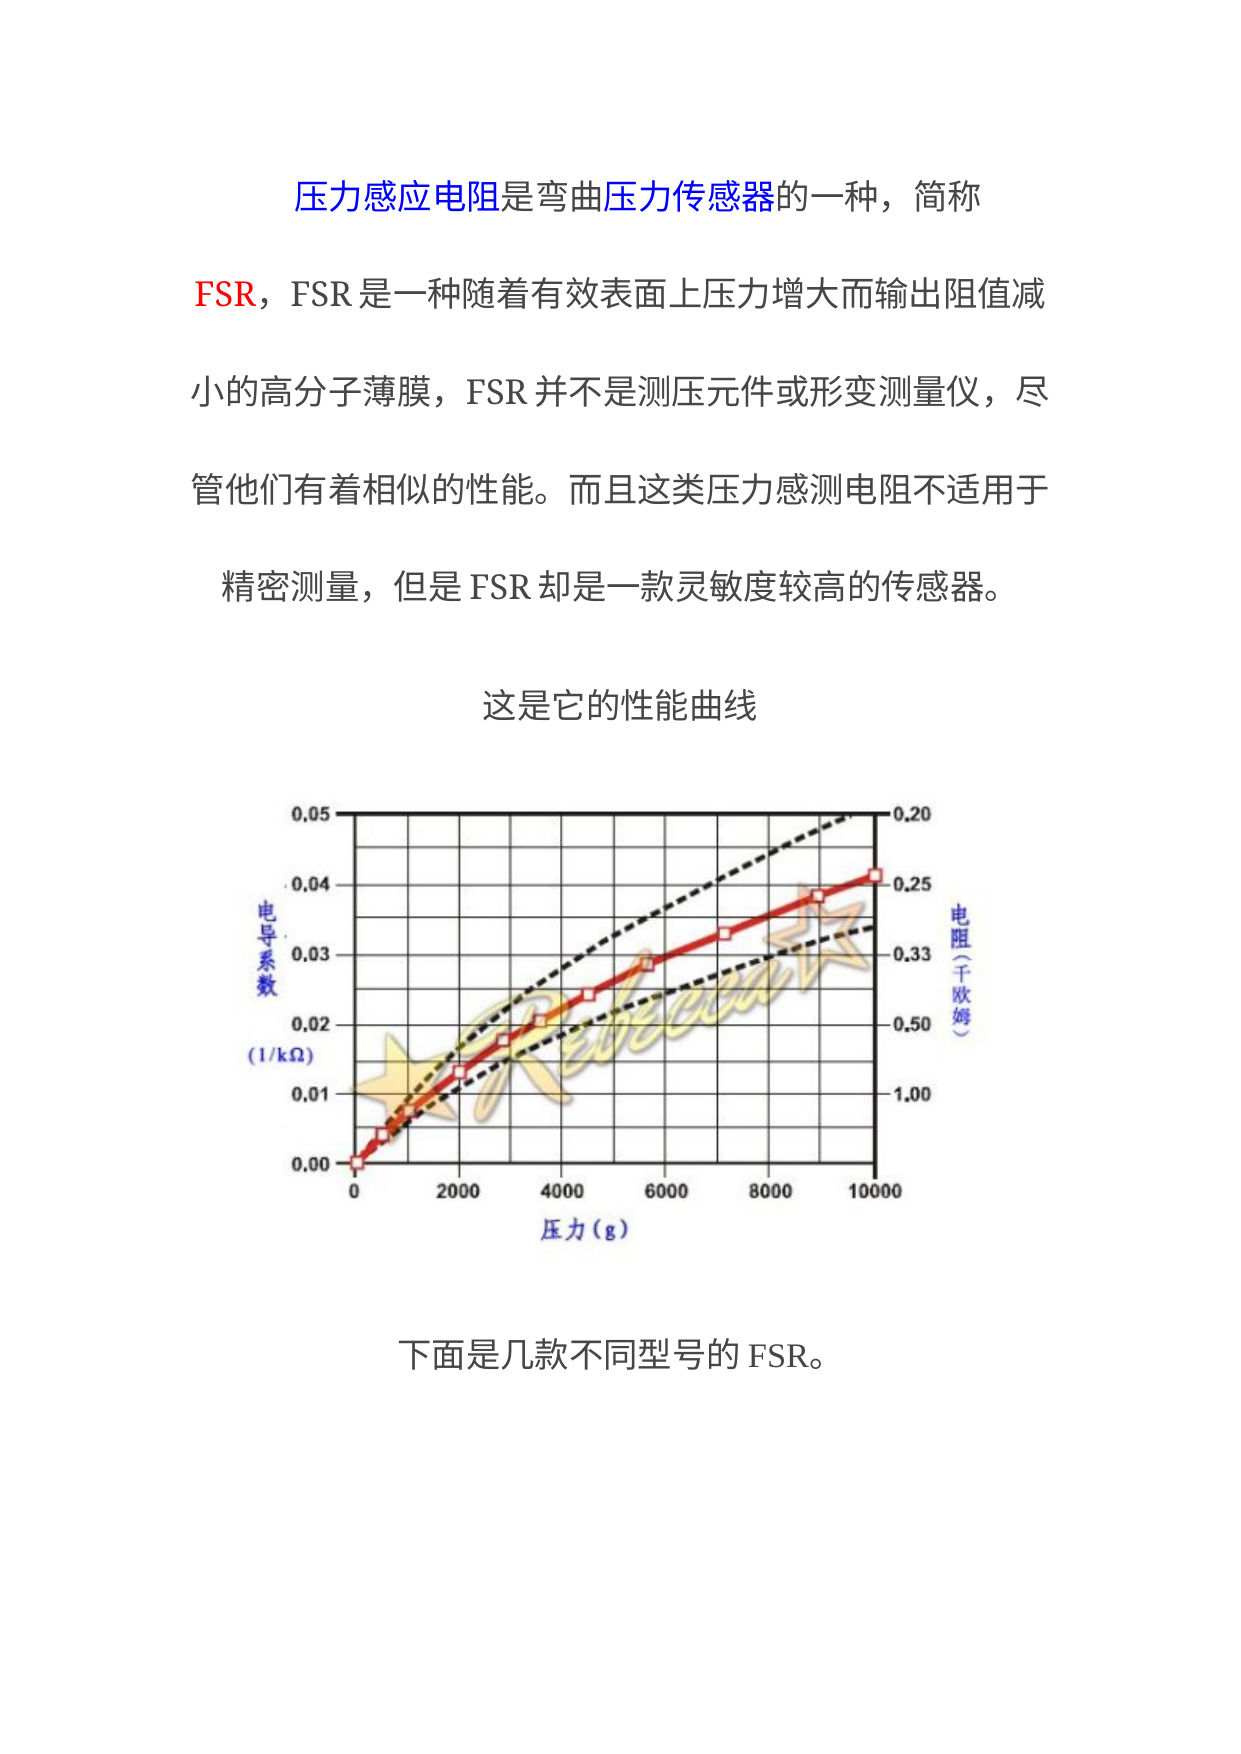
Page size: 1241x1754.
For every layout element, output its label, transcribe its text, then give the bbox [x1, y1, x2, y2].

text 压力感应电阻是弯曲压力传感器的一种，简称FSR，FSR是一种随着有效表面上压力增大而输出阻值减小的高分子薄膜，FSR并不是测压元件或形变测量仪，尽管他们有着相似的性能。而且这类压力感测电阻不适用于精密测量，但是FSR却是一款灵敏度较高的传感器。 [187, 162, 1053, 617]
text 这是它的性能曲线 [187, 671, 1053, 736]
text 下面是几款不同型号的FSR。 [187, 1320, 1053, 1385]
picture [237, 790, 1003, 1264]
